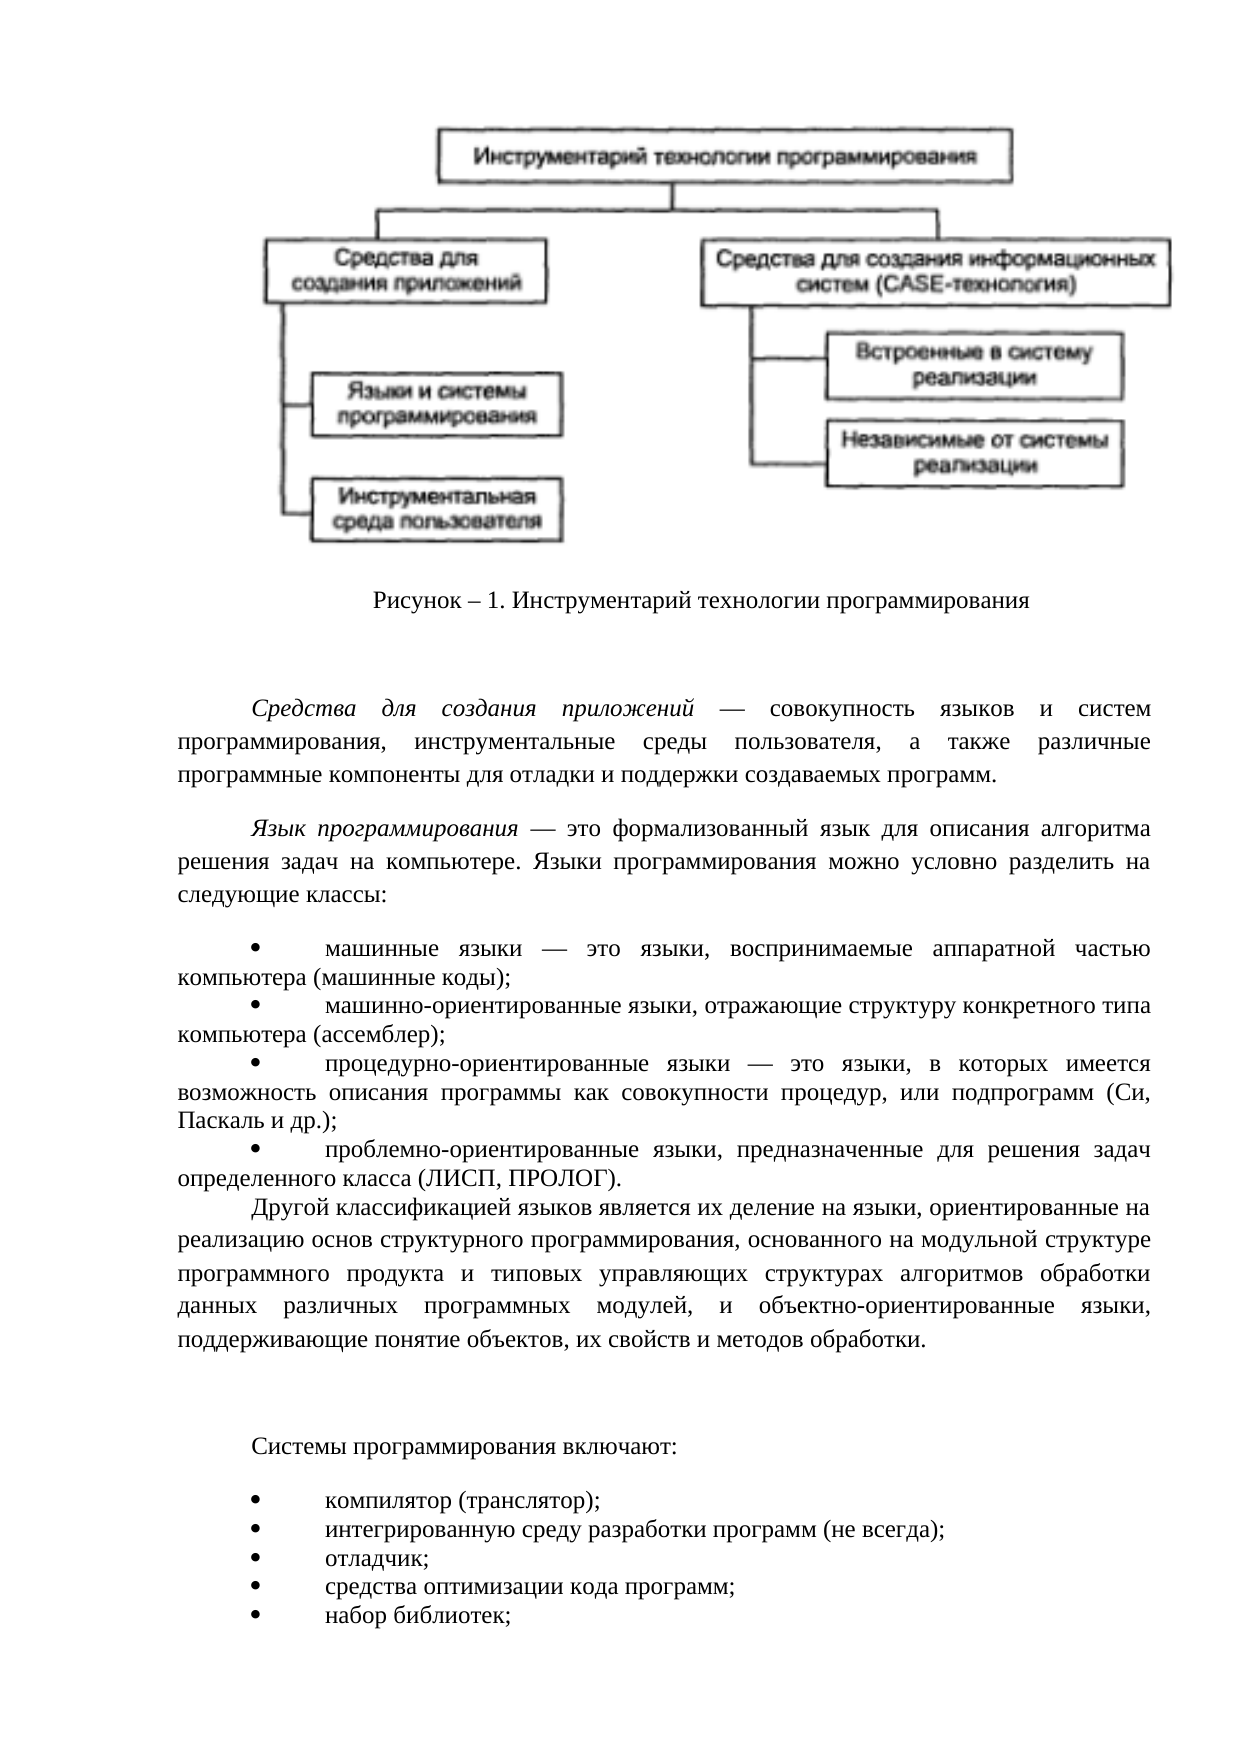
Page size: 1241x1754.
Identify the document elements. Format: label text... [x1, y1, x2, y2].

list машинно-ориентированные языки, отражающие структуру конкретного типа компьютера (ассемблер); [177, 990, 1152, 1048]
list средства оптимизации кода программ; [177, 1571, 1152, 1600]
text Другой классификацией языков является их деление на языки, ориентированные на реализацию основ структурного программирования, основанного на модульной структуре программного продукта и типовых управляющих структурах алгоритмов обработки данных различных программных модулей, и объектно-ориентированные языки, поддерживающие понятие объектов, их свойств и методов обработки. [177, 1192, 1152, 1352]
list компилятор (транслятор); [177, 1485, 1152, 1514]
picture [251, 118, 1208, 561]
list процедурно-ориентированные языки — это языки, в которых имеется возможность описания программы как совокупности процедур, или подпрограмм (Си, Паскаль и др.); [177, 1048, 1152, 1134]
text Системы программирования включают: [177, 1431, 1152, 1460]
list проблемно-ориентированные языки, предназначенные для решения задач определенного класса (ЛИСП, ПРОЛОГ). [177, 1134, 1152, 1192]
list интегрированную среду разработки программ (не всегда); [177, 1514, 1152, 1543]
text Язык программирования — это формализованный язык для описания алгоритма решения задач на компьютере. Языки программирования можно условно разделить на следующие классы: [177, 813, 1152, 908]
text Рисунок – 1. Инструментарий технологии программирования [177, 585, 1152, 614]
list набор библиотек; [177, 1600, 1152, 1629]
text Средства для создания приложений — совокупность языков и систем программирования, инструментальные среды пользователя, а также различные программные компоненты для отладки и поддержки создаваемых программ. [177, 693, 1152, 788]
list машинные языки — это языки, воспринимаемые аппаратной частью компьютера (машинные коды); [177, 933, 1152, 990]
list отладчик; [177, 1543, 1152, 1571]
